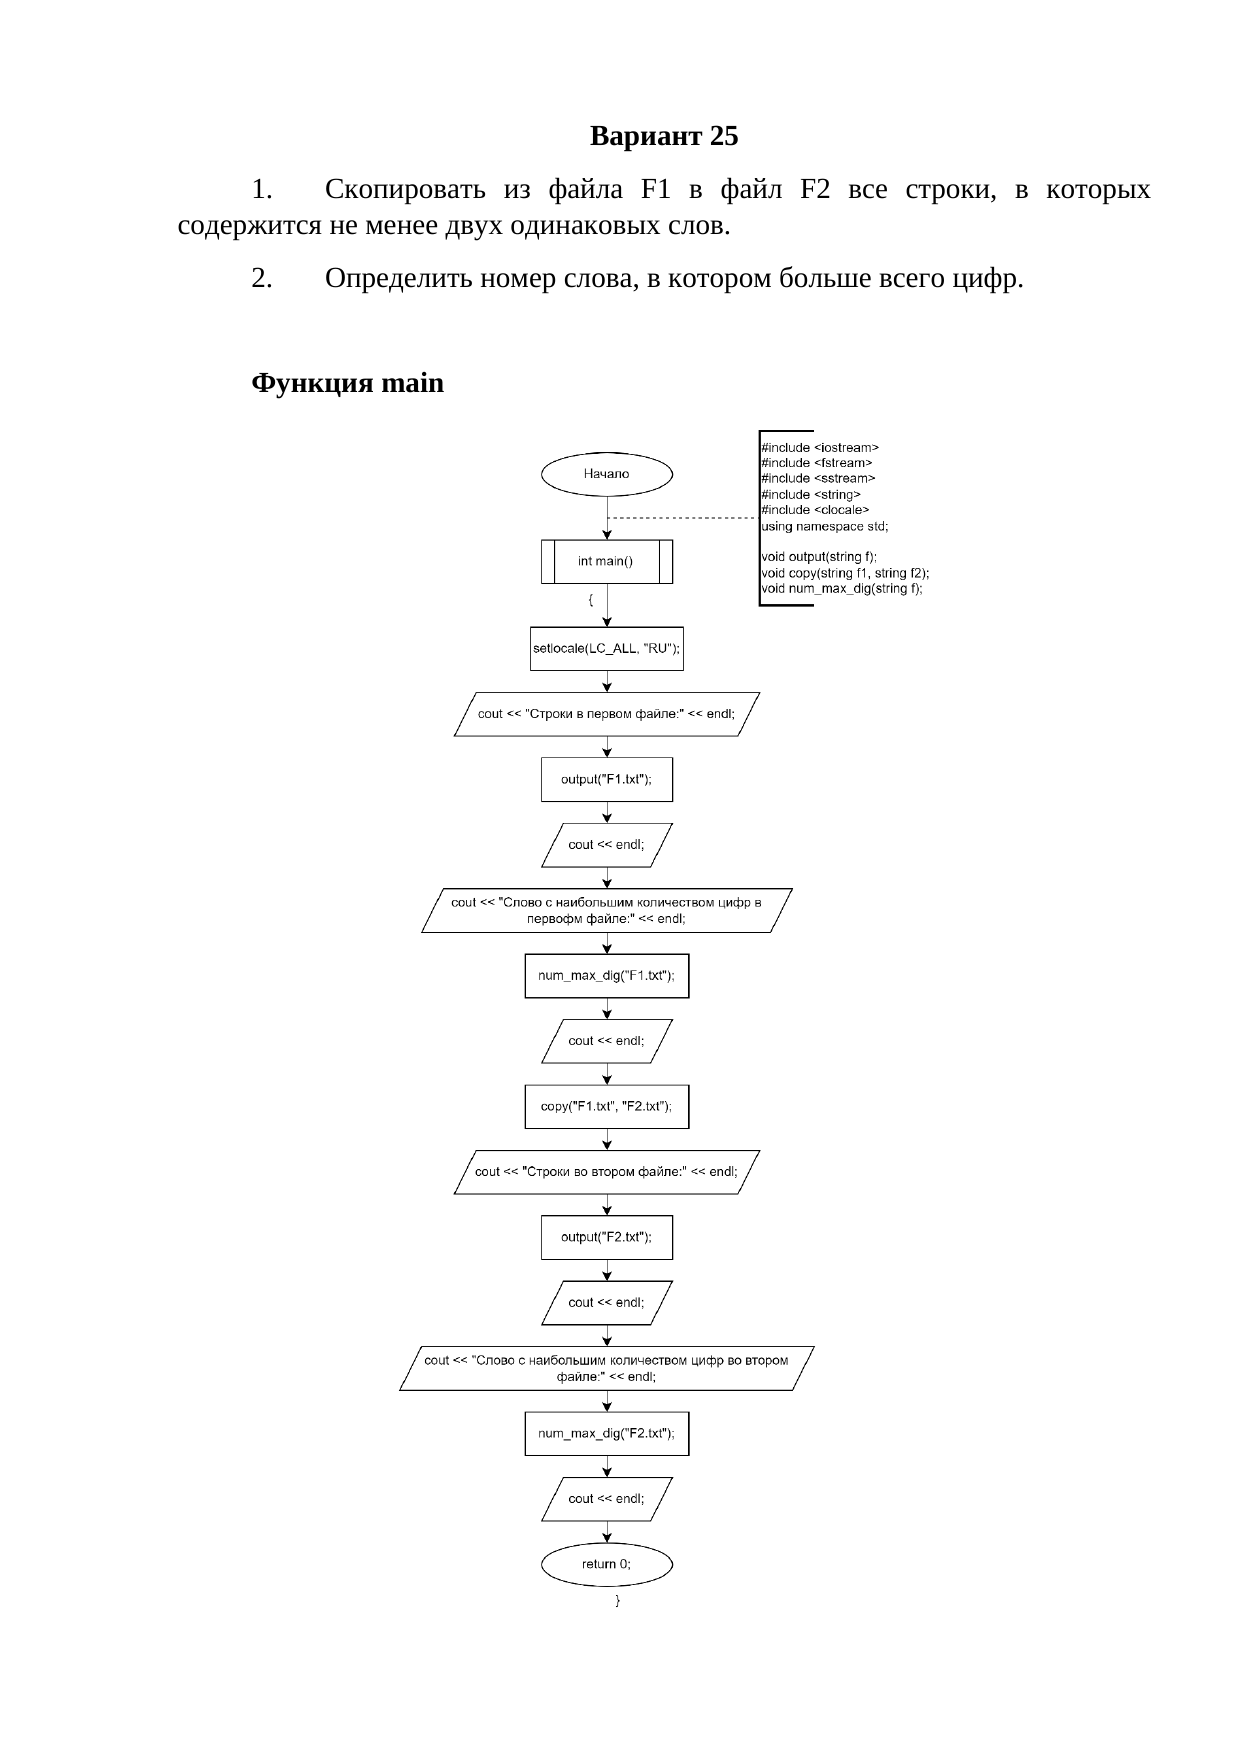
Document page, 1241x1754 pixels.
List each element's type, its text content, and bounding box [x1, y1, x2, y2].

text Функция main [177, 366, 1152, 399]
picture [388, 418, 941, 1627]
text 2. Определить номер слова, в котором больше всего цифр. [177, 260, 1152, 293]
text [177, 118, 1152, 152]
text 1. Скопировать из файла F1 в файл F2 все строки, в которых содержится не менее двух одинаковых слов. [177, 171, 1152, 241]
